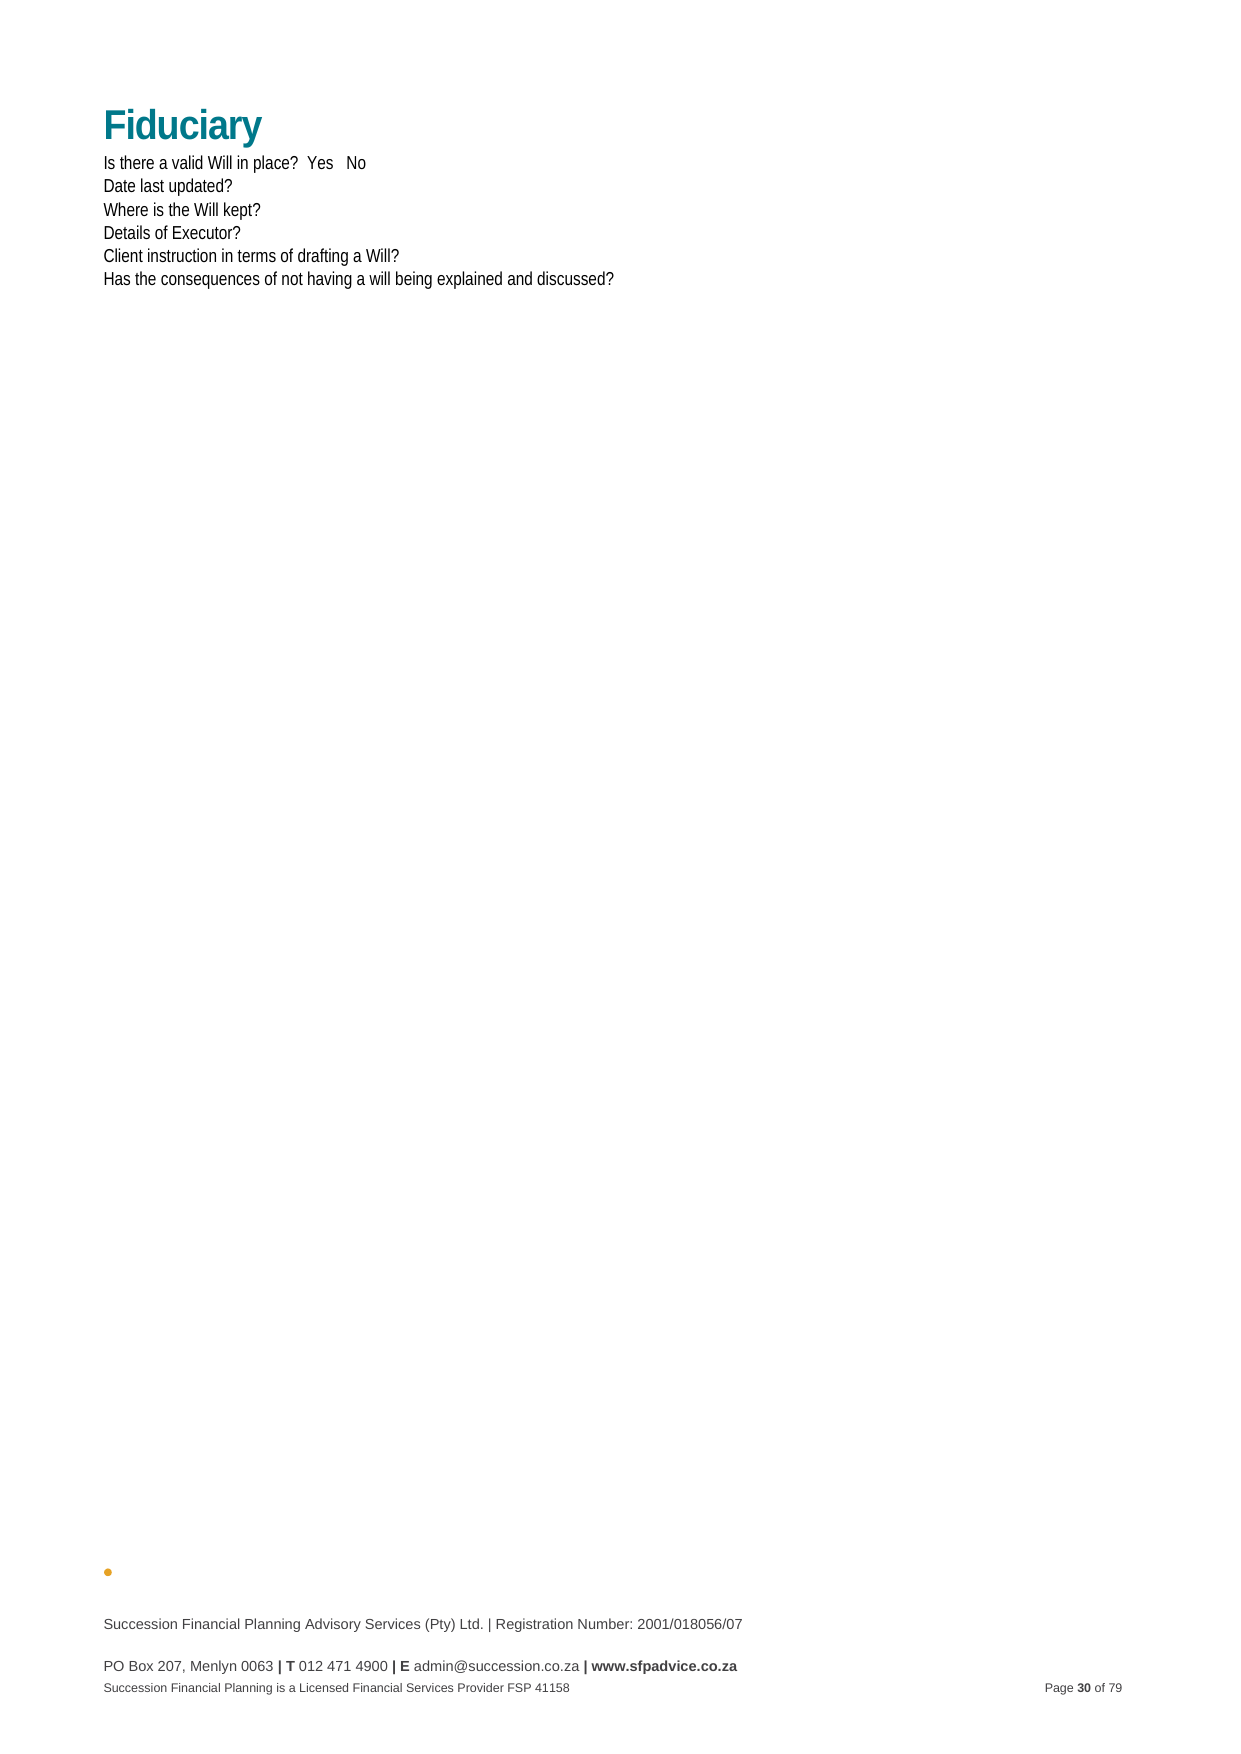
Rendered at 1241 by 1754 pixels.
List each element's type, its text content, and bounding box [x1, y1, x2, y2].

text Client instruction in terms of drafting a Will? [103, 245, 1137, 266]
text Is there a valid Will in place? Yes No [103, 152, 1137, 173]
text Details of Executor? [103, 222, 1137, 243]
text Date last updated? [103, 175, 1137, 197]
text Fiduciary [103, 100, 1137, 148]
text Where is the Will kept? [103, 198, 1137, 220]
text Has the consequences of not having a will being explained and discussed? [103, 268, 1137, 290]
